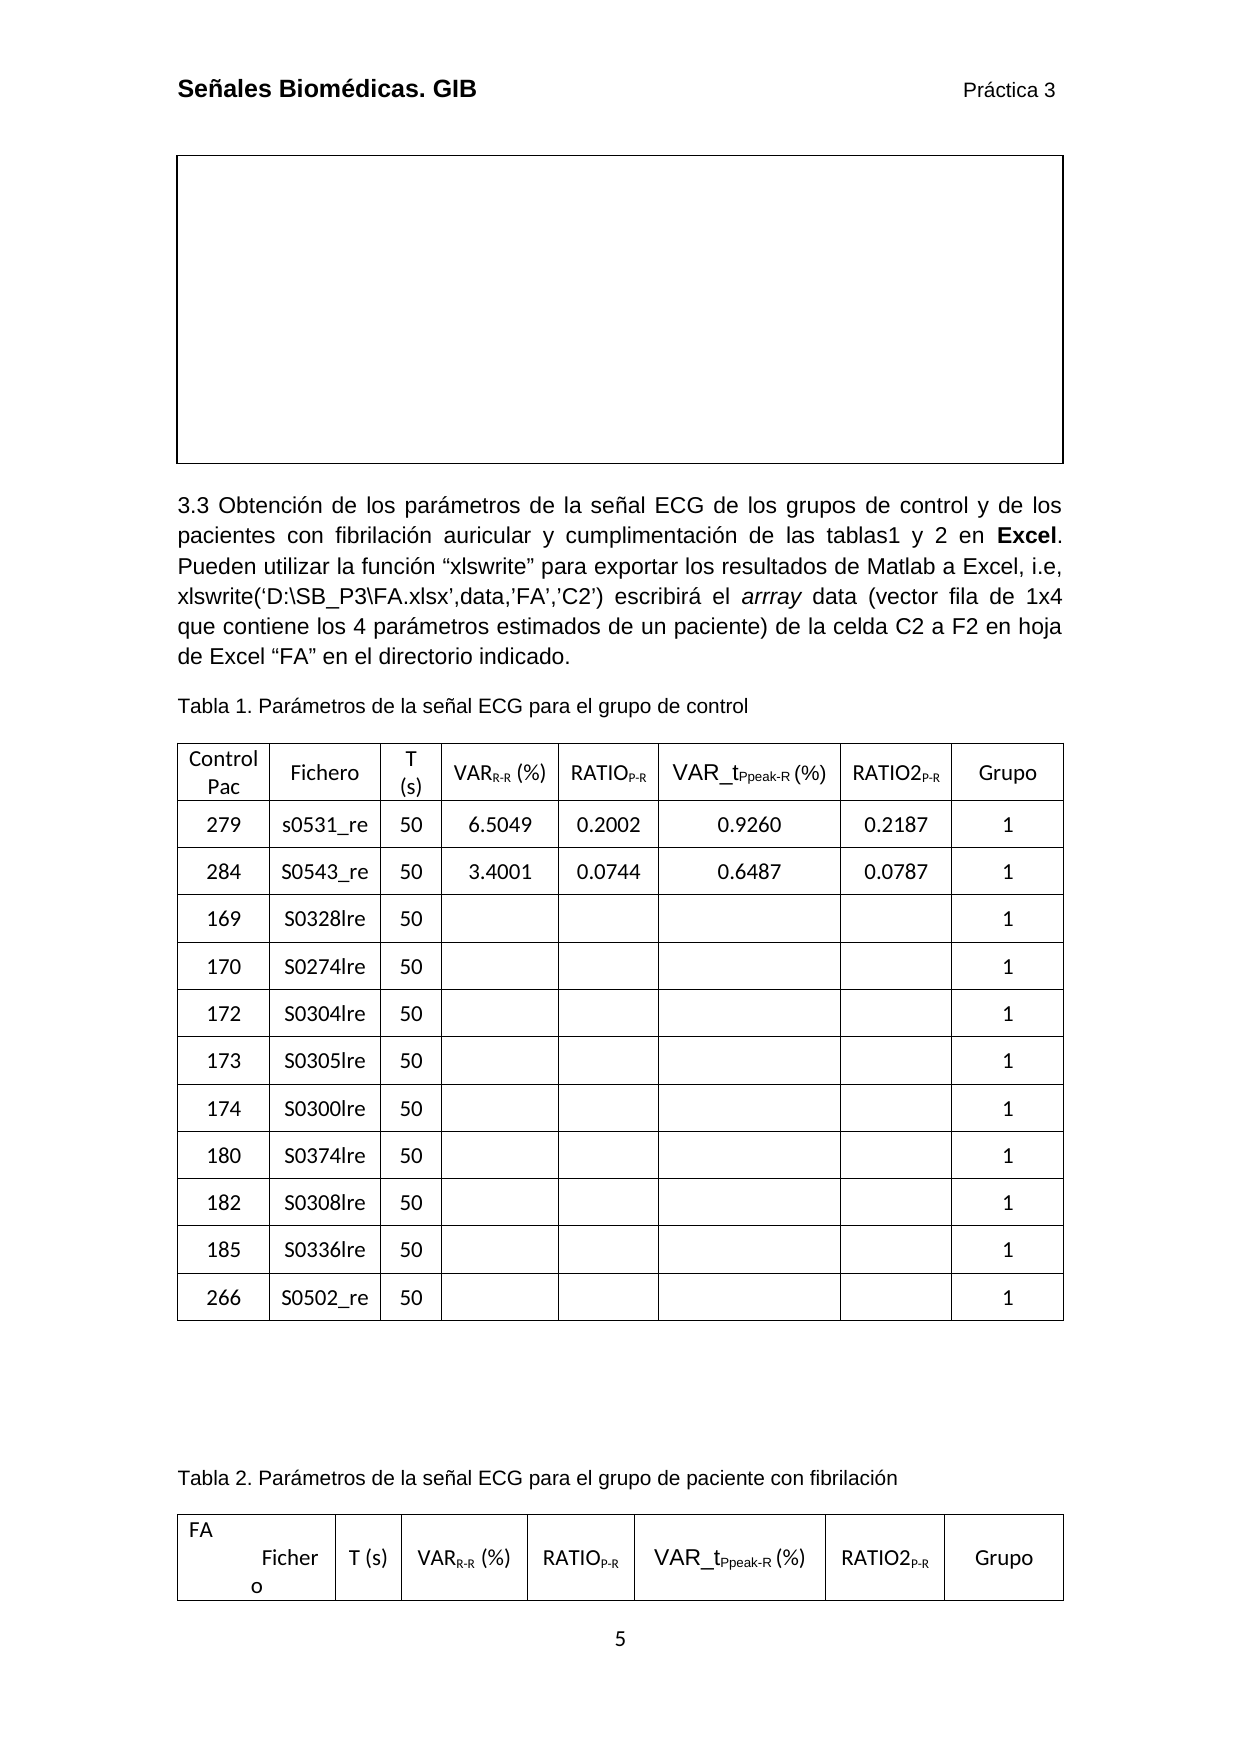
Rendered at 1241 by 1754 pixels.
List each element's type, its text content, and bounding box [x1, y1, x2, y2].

table_cell 1 [952, 990, 1063, 1036]
table_cell 182 [178, 1179, 269, 1225]
table_cell 0.6487 [659, 848, 840, 894]
table_cell [559, 943, 658, 989]
table_header VARR-R (%) [442, 744, 558, 800]
table_cell [442, 1274, 558, 1320]
table_cell s0531_re [270, 801, 380, 847]
table_cell [559, 990, 658, 1036]
table_cell 0.9260 [659, 801, 840, 847]
table_cell 185 [178, 1226, 269, 1273]
table_cell S0274lre [270, 943, 380, 989]
table_cell 180 [178, 1132, 269, 1178]
table_cell [841, 1085, 951, 1131]
table_header T (s) [381, 744, 441, 800]
table_cell [841, 1179, 951, 1225]
table_cell [841, 895, 951, 942]
table_cell 50 [381, 1226, 441, 1273]
table_cell [659, 990, 840, 1036]
table_cell [559, 1179, 658, 1225]
table_cell [559, 1085, 658, 1131]
table_cell [442, 1037, 558, 1083]
table_cell S0305lre [270, 1037, 380, 1083]
table_cell 170 [178, 943, 269, 989]
table_cell [559, 1274, 658, 1320]
table_header Control Pac [178, 744, 269, 800]
table_cell 50 [381, 895, 441, 942]
table_cell [841, 990, 951, 1036]
table_cell 1 [952, 848, 1063, 894]
table_cell [559, 1037, 658, 1083]
table_header Grupo [952, 744, 1063, 800]
table_cell 50 [381, 1085, 441, 1131]
table_cell [442, 1226, 558, 1273]
table_cell 50 [381, 848, 441, 894]
table_cell [442, 1179, 558, 1225]
table_cell [442, 990, 558, 1036]
table_cell [841, 1037, 951, 1083]
table_header FA Fichero [178, 1515, 335, 1599]
table_cell 6.5049 [442, 801, 558, 847]
text 3.3 Obtención de los parámetros de la señal ECG de los grupos de control y de los pacientes con fibrilación auricular y cumplimentación de las tablas1 y 2 en Excel. Pueden utilizar la función “xlswrite” para exportar los resultados de Matlab a Excel, i.e, xlswrite(‘D:\SB_P3\FA.xlsx’,data,’FA’,’C2’) escribirá el arrray data (vector fila de 1x4 que contiene los 4 parámetros estimados de un paciente) de la celda C2 a F2 en hoja de Excel “FA” en el directorio indicado. [177, 492, 1063, 670]
table_cell [841, 1132, 951, 1178]
table_cell [659, 1132, 840, 1178]
table_cell [442, 895, 558, 942]
table_cell [659, 943, 840, 989]
table_cell 0.0787 [841, 848, 951, 894]
table_header RATIO2P-R [841, 744, 951, 800]
table_cell 1 [952, 895, 1063, 942]
table_cell 50 [381, 1037, 441, 1083]
table_cell 50 [381, 1132, 441, 1178]
text Tabla 1. Parámetros de la señal ECG para el grupo de control [177, 694, 1063, 718]
table_cell 1 [952, 1274, 1063, 1320]
table_cell 1 [952, 1085, 1063, 1131]
table_cell [559, 1226, 658, 1273]
table_cell 1 [952, 1132, 1063, 1178]
table_cell 50 [381, 1179, 441, 1225]
table_cell [659, 1274, 840, 1320]
table_header VARR-R (%) [402, 1515, 527, 1599]
table_cell 50 [381, 943, 441, 989]
table_cell [659, 1179, 840, 1225]
text Tabla 2. Parámetros de la señal ECG para el grupo de paciente con fibrilación [177, 1466, 1063, 1490]
table_cell 1 [952, 943, 1063, 989]
table_cell 169 [178, 895, 269, 942]
table_cell 174 [178, 1085, 269, 1131]
table_cell 3.4001 [442, 848, 558, 894]
table_cell 279 [178, 801, 269, 847]
table_header Grupo [945, 1515, 1063, 1599]
table_header Fichero [270, 744, 380, 800]
table_cell [841, 1274, 951, 1320]
table_cell S0304lre [270, 990, 380, 1036]
table_header VAR_tPpeak-R (%) [635, 1515, 825, 1599]
table_cell [659, 1037, 840, 1083]
table_cell S0502_re [270, 1274, 380, 1320]
table_header RATIOP-R [559, 744, 658, 800]
table_cell [659, 895, 840, 942]
table_cell S0374lre [270, 1132, 380, 1178]
table_header T (s) [336, 1515, 401, 1599]
table_cell [841, 1226, 951, 1273]
table_cell 50 [381, 990, 441, 1036]
table_header RATIO2P-R [826, 1515, 944, 1599]
table_cell 0.2002 [559, 801, 658, 847]
table_cell 0.0744 [559, 848, 658, 894]
table_header RATIOP-R [528, 1515, 634, 1599]
table_cell 173 [178, 1037, 269, 1083]
table_cell 50 [381, 801, 441, 847]
table_cell [559, 1132, 658, 1178]
table_cell 284 [178, 848, 269, 894]
table_cell S0300lre [270, 1085, 380, 1131]
table_cell 1 [952, 1179, 1063, 1225]
table_cell 266 [178, 1274, 269, 1320]
table_cell [442, 943, 558, 989]
table_cell [841, 943, 951, 989]
table_cell 1 [952, 1226, 1063, 1273]
table_cell 1 [952, 801, 1063, 847]
table_cell [442, 1085, 558, 1131]
table_cell [442, 1132, 558, 1178]
table_cell S0328lre [270, 895, 380, 942]
table_cell [659, 1085, 840, 1131]
table_cell [659, 1226, 840, 1273]
table_cell 1 [952, 1037, 1063, 1083]
table_cell [559, 895, 658, 942]
table_cell 50 [381, 1274, 441, 1320]
table_header VAR_tPpeak-R (%) [659, 744, 840, 800]
table_cell S0336lre [270, 1226, 380, 1273]
table_cell S0543_re [270, 848, 380, 894]
table_cell S0308lre [270, 1179, 380, 1225]
table_cell 0.2187 [841, 801, 951, 847]
table_cell 172 [178, 990, 269, 1036]
